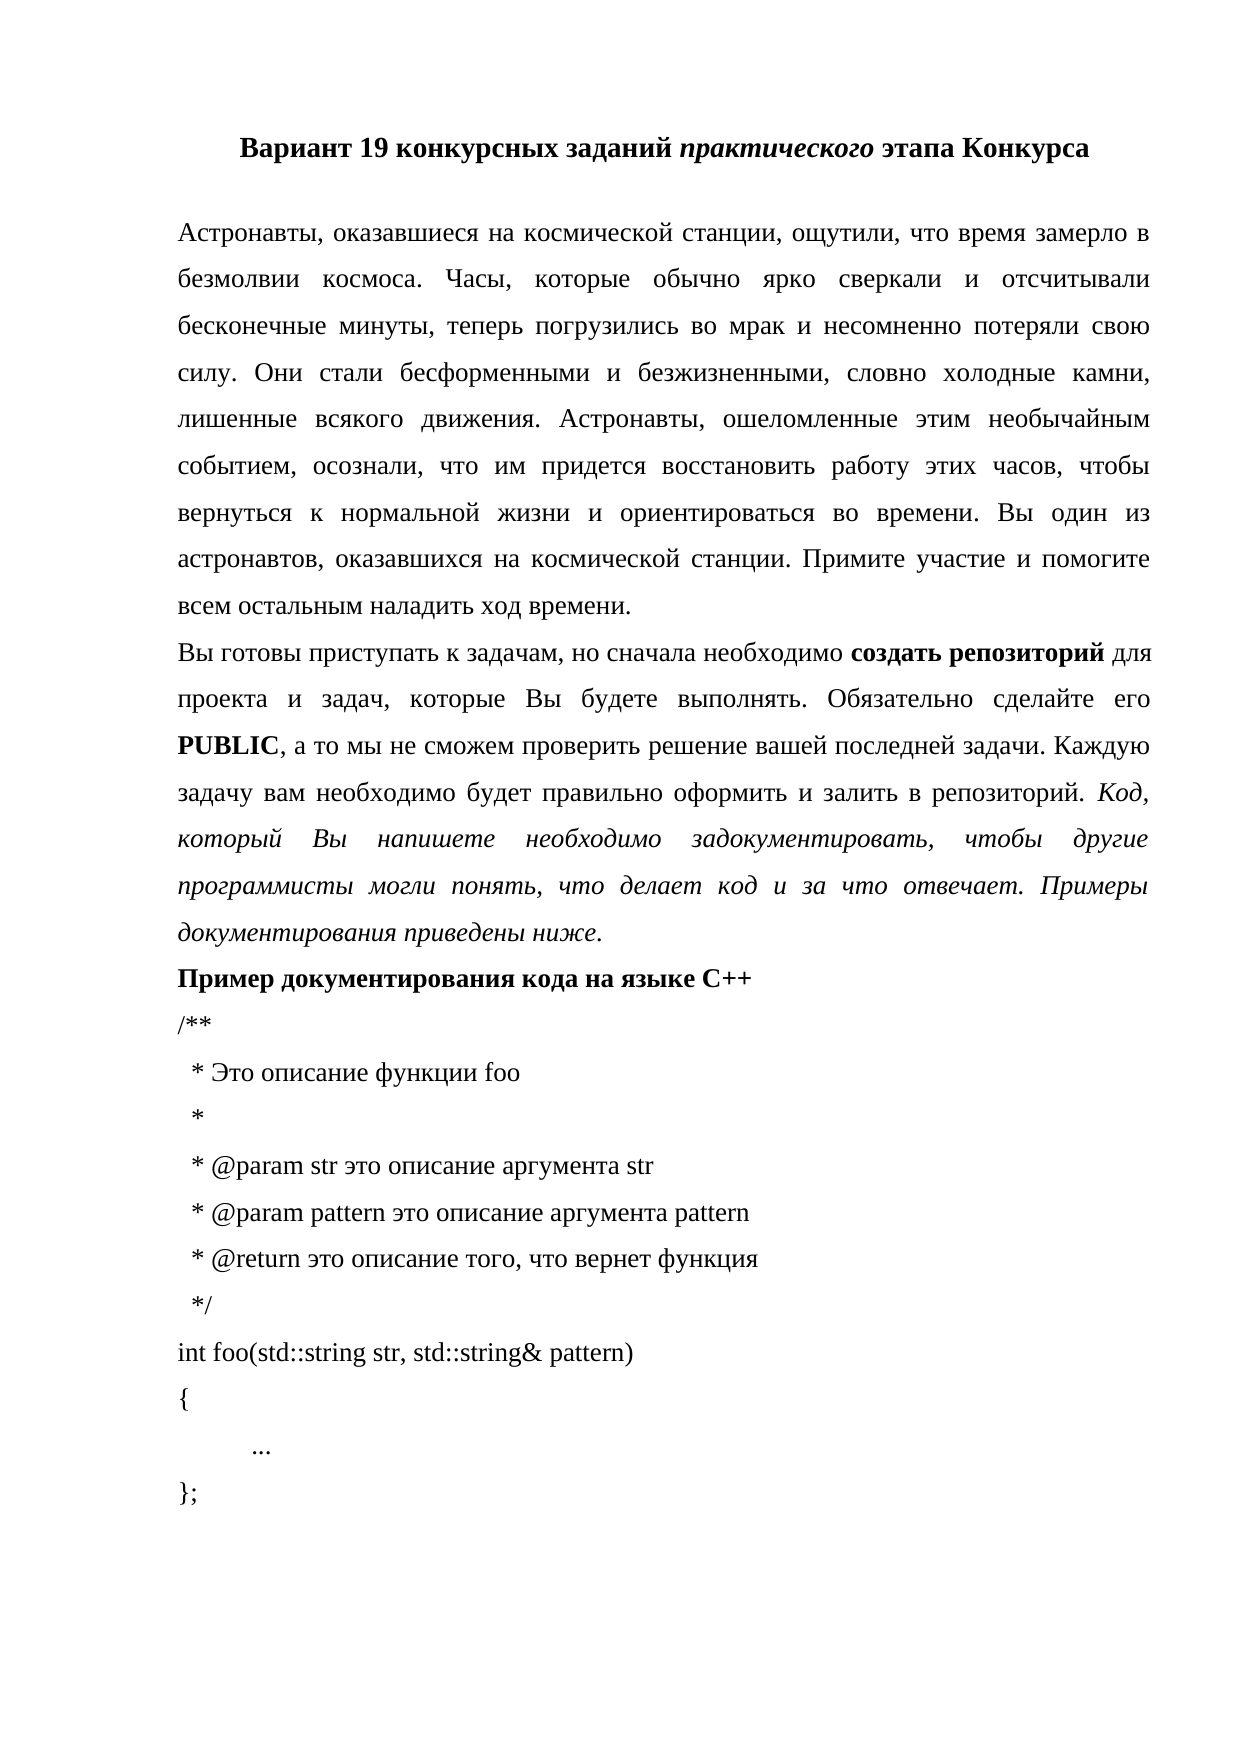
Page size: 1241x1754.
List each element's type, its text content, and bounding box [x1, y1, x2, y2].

text Пример документирования кода на языке С++ [177, 962, 1152, 994]
text Астронавты, оказавшиеся на космической станции, ощутили, что время замерло в безмолвии космоса. Часы, которые обычно ярко сверкали и отсчитывали бесконечные минуты, теперь погрузились во мрак и несомненно потеряли свою силу. Они стали бесформенными и безжизненными, словно холодные камни, лишенные всякого движения. Астронавты, ошеломленные этим необычайным событием, осознали, что им придется восстановить работу этих часов, чтобы вернуться к нормальной жизни и ориентироваться во времени. Вы один из астронавтов, оказавшихся на космической станции. Примите участие и помогите всем остальным наладить ход времени. [177, 216, 1152, 620]
text */ [177, 1289, 1152, 1320]
text * @param str это описание аргумента str [177, 1149, 1152, 1180]
text { [177, 1382, 1152, 1414]
subtitle Вариант 19 конкурсных заданий практического этапа Конкурса [177, 131, 1152, 164]
text }; [177, 1476, 1152, 1507]
text * @param pattern это описание аргумента pattern [177, 1196, 1152, 1227]
text * [177, 1102, 1152, 1134]
text int foo(std::string str, std::string& pattern) [177, 1336, 1152, 1367]
text * Это описание функции foo [177, 1056, 1152, 1087]
text Вы готовы приступать к задачам, но сначала необходимо создать репозиторий для проекта и задач, которые Вы будете выполнять. Обязательно сделайте его PUBLIC, а то мы не сможем проверить решение вашей последней задачи. Каждую задачу вам необходимо будет правильно оформить и залить в репозиторий. Код, который Вы напишете необходимо задокументировать, чтобы другие программисты могли понять, что делает код и за что отвечает. Примеры документирования приведены ниже. [177, 636, 1152, 947]
text ... [177, 1429, 1152, 1460]
text /** [177, 1009, 1152, 1040]
text * @return это описание того, что вернет функция [177, 1242, 1152, 1274]
